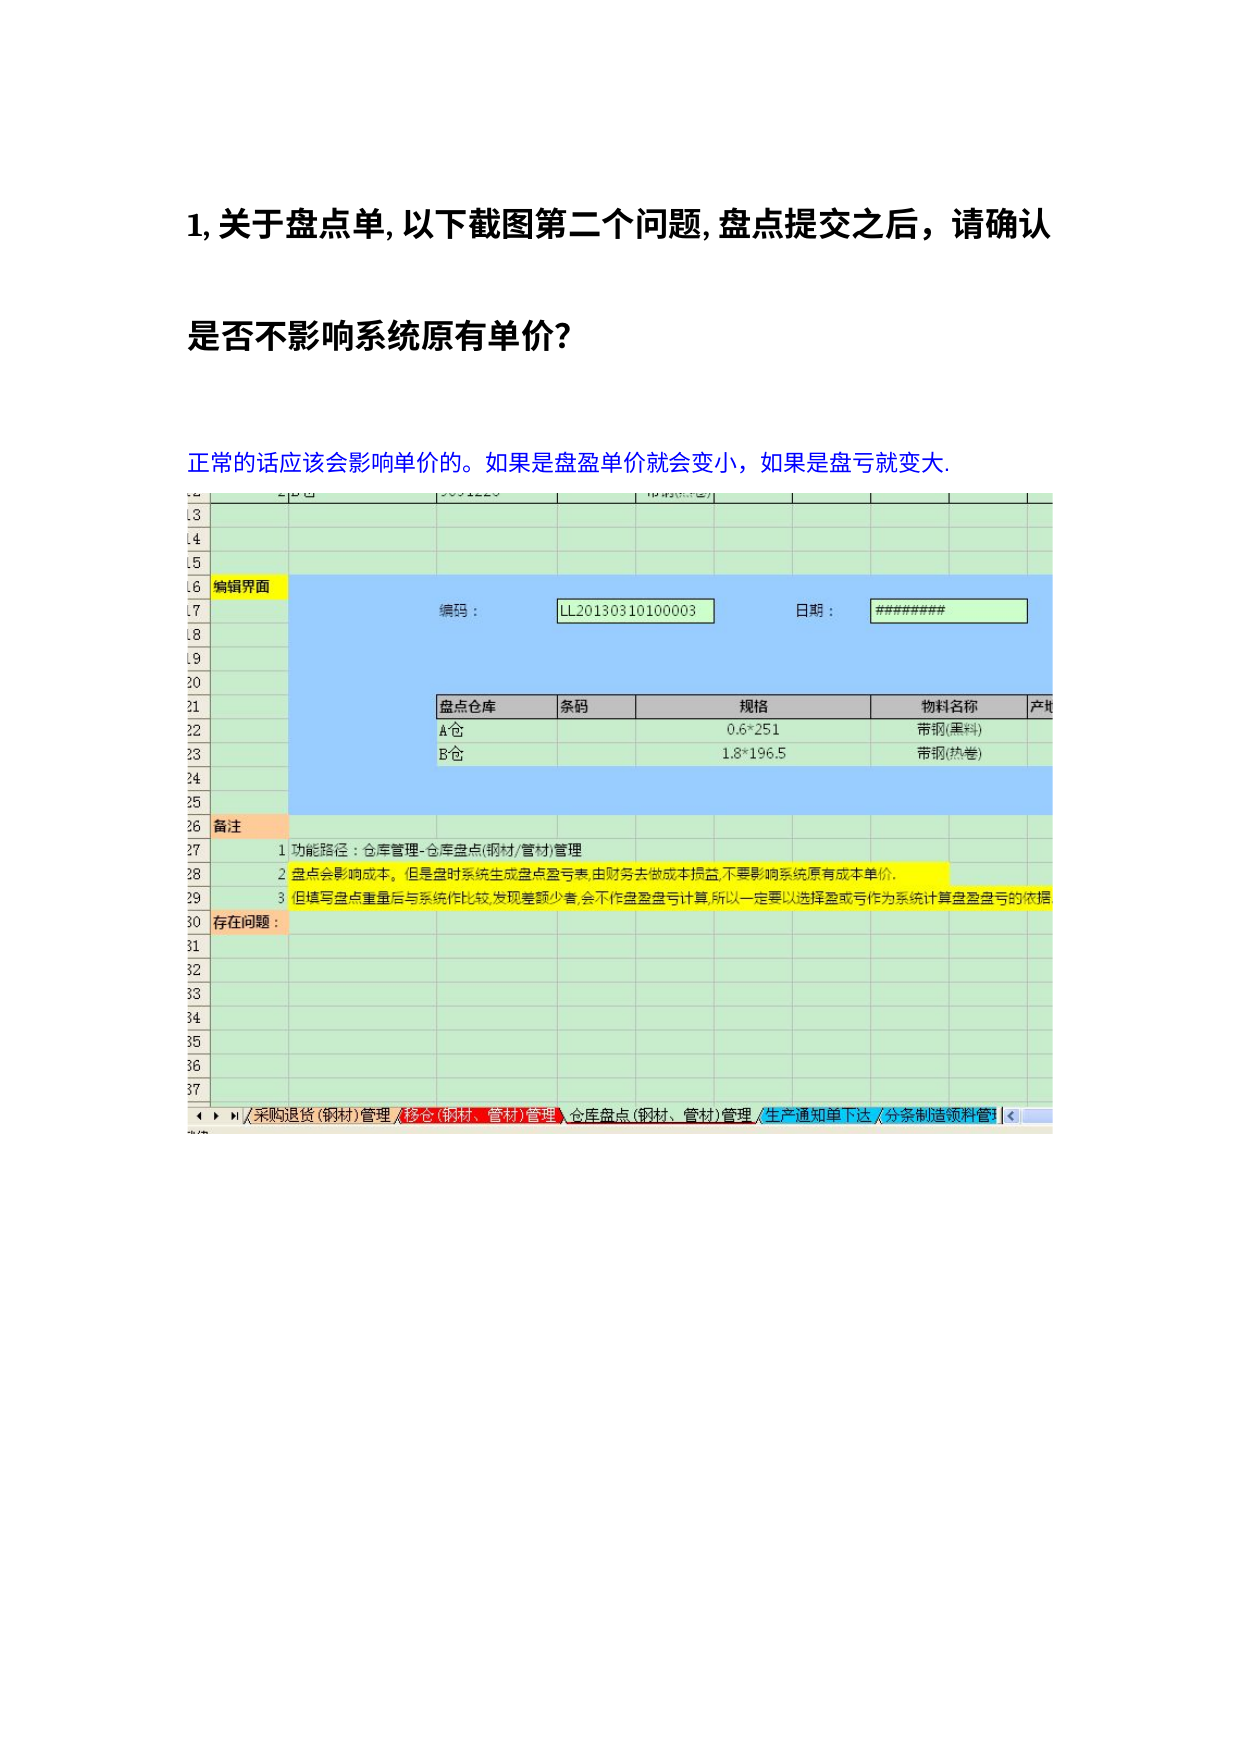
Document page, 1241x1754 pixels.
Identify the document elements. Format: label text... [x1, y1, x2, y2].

picture [187, 493, 1053, 1134]
text 正常的话应该会影响单价的。如果是盘盈单价就会变小，如果是盘亏就变大. [187, 429, 1053, 493]
subtitle 1, 关于盘点单, 以下截图第二个问题, 盘点提交之后，请确认是否不影响系统原有单价？ [187, 189, 1053, 366]
